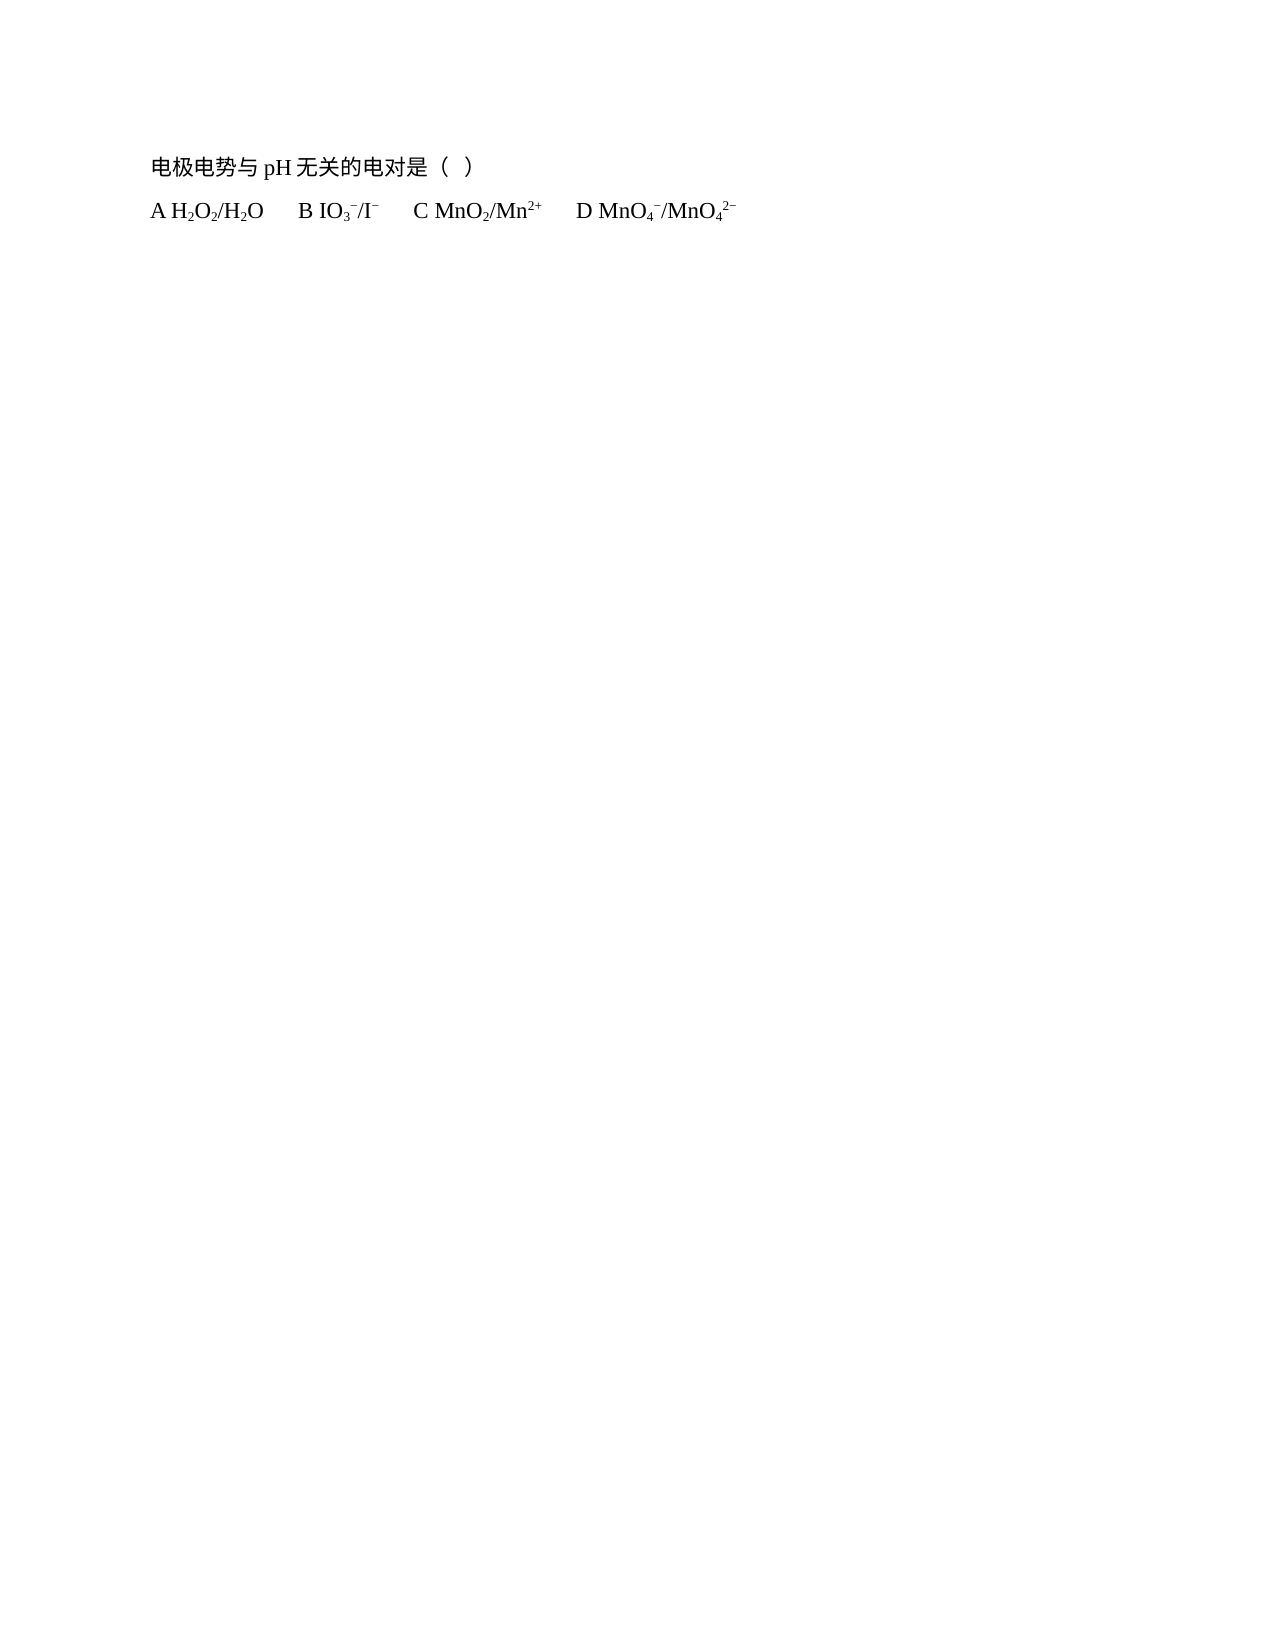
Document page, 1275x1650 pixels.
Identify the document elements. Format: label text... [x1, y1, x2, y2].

text A H2O2/H2O B IO3−/I− C MnO2/Mn2+ D MnO4−/MnO42− [150, 201, 1125, 230]
text 电极电势与pH无关的电对是（ ） [150, 150, 1125, 184]
